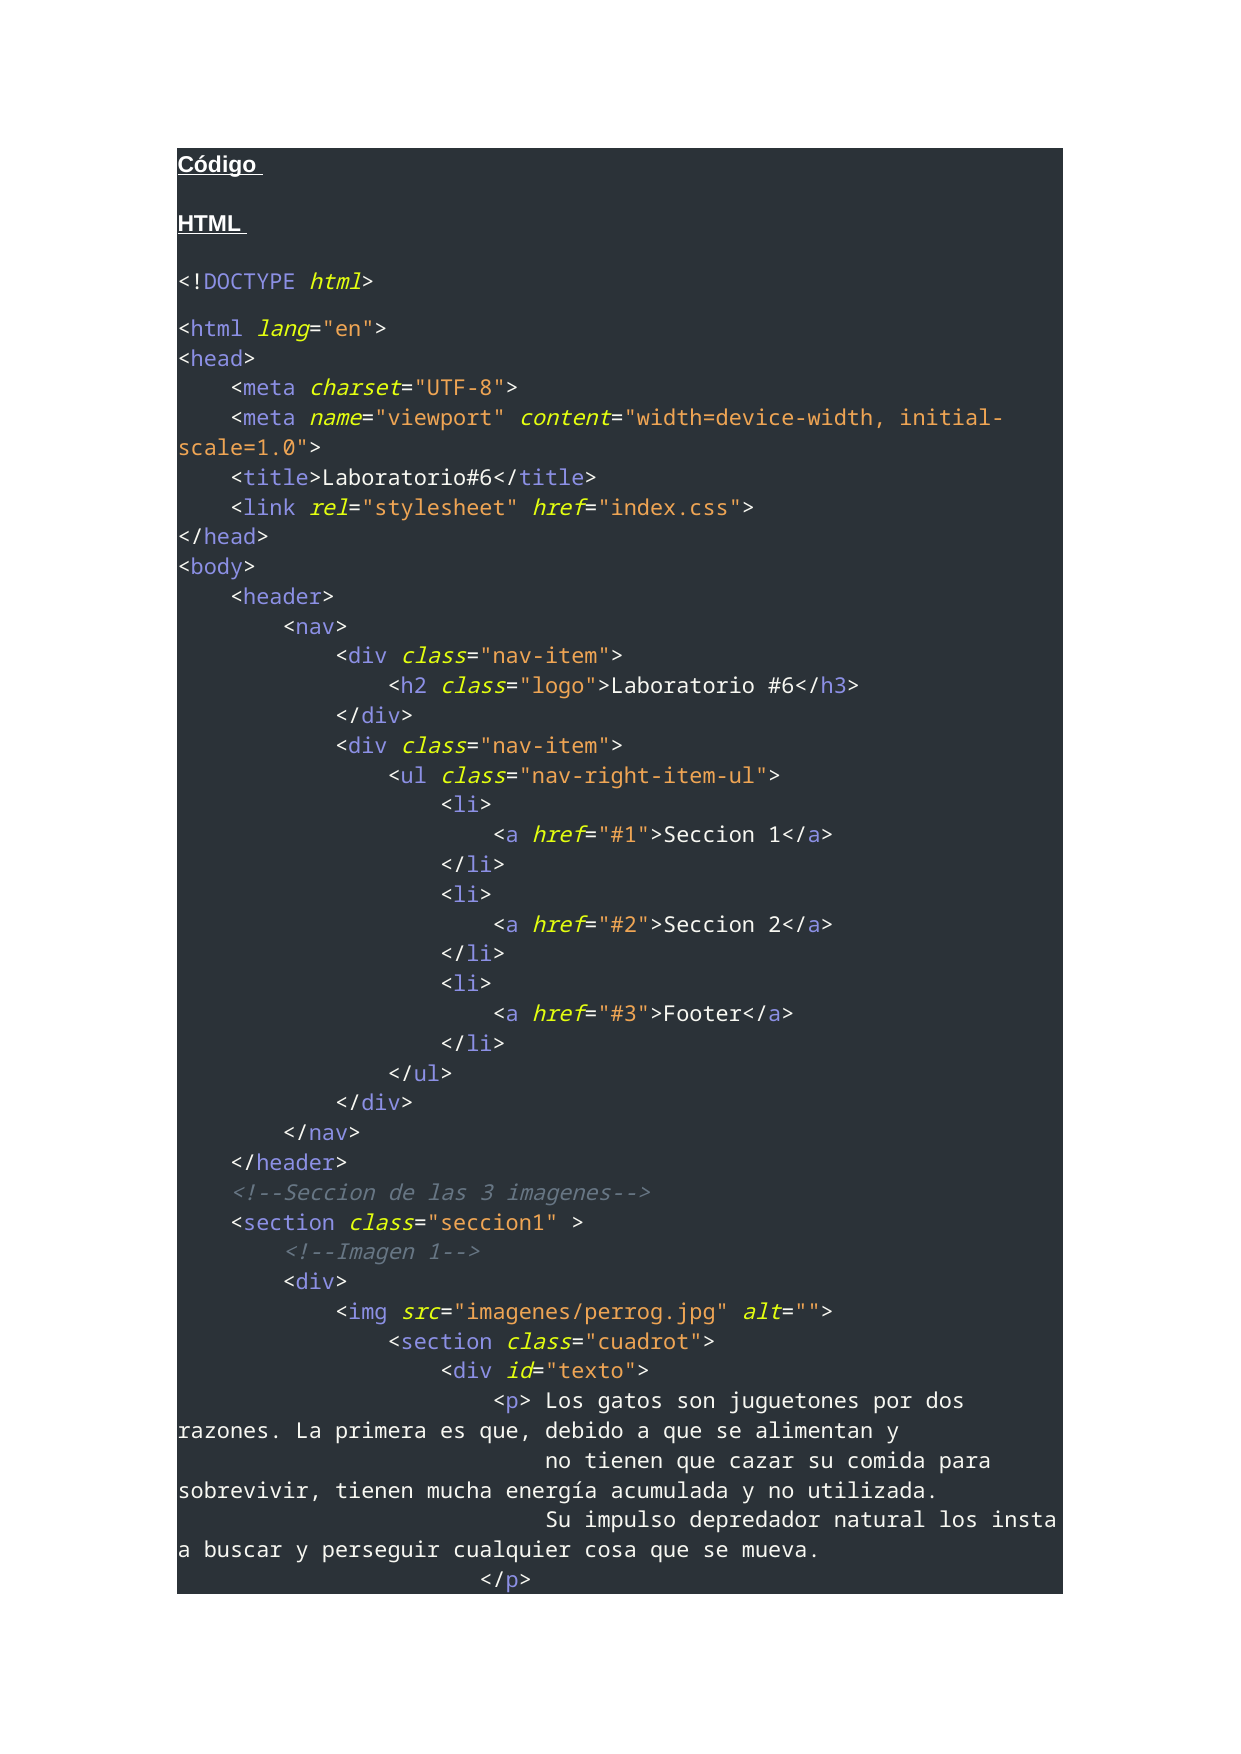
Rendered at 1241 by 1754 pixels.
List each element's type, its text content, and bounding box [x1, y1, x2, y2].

text <div id="texto"> [177, 1356, 1063, 1385]
text </header> [177, 1147, 1063, 1177]
text <div class="nav-item"> [177, 641, 1063, 670]
text <ul class="nav-right-item-ul"> [177, 760, 1063, 789]
text <li> [177, 789, 1063, 819]
text <h2 class="logo">Laboratorio #6</h3> [177, 670, 1063, 700]
text <li> [177, 879, 1063, 909]
text <body> [177, 551, 1063, 581]
text <nav> [177, 611, 1063, 641]
text </li> [177, 938, 1063, 968]
text <a href="#2">Seccion 2</a> [177, 909, 1063, 938]
text <head> [177, 343, 1063, 372]
text <li> [177, 968, 1063, 998]
text </ul> [177, 1058, 1063, 1087]
text Código HTML <!DOCTYPE html> [177, 148, 1063, 296]
text <header> [177, 581, 1063, 611]
text </li> [177, 849, 1063, 879]
text </nav> [177, 1117, 1063, 1147]
text <!--Seccion de las 3 imagenes--> [177, 1177, 1063, 1207]
text <section class="cuadrot"> [177, 1326, 1063, 1356]
text <section class="seccion1" > [177, 1207, 1063, 1236]
text <!--Imagen 1--> [177, 1236, 1063, 1266]
text </li> [177, 1028, 1063, 1058]
text <img src="imagenes/perrog.jpg" alt=""> [177, 1296, 1063, 1326]
text </div> [177, 1087, 1063, 1117]
text <a href="#3">Footer</a> [177, 998, 1063, 1028]
text </head> [177, 521, 1063, 551]
text <div> [177, 1266, 1063, 1296]
text <div class="nav-item"> [177, 730, 1063, 760]
text </p> [177, 1564, 1063, 1594]
text no tienen que cazar su comida para sobrevivir, tienen mucha energía acumulada y no utilizada. [177, 1445, 1063, 1504]
text <a href="#1">Seccion 1</a> [177, 819, 1063, 849]
text Su impulso depredador natural los insta a buscar y perseguir cualquier cosa que se mueva. [177, 1504, 1063, 1564]
text <meta name="viewport" content="width=device-width, initial-scale=1.0"> [177, 402, 1063, 462]
text <link rel="stylesheet" href="index.css"> [177, 492, 1063, 521]
text <p> Los gatos son juguetones por dos razones. La primera es que, debido a que se alimentan y [177, 1385, 1063, 1445]
text </div> [177, 700, 1063, 730]
text <title>Laboratorio#6</title> [177, 462, 1063, 492]
text <html lang="en"> [177, 313, 1063, 343]
text <meta charset="UTF-8"> [177, 372, 1063, 402]
